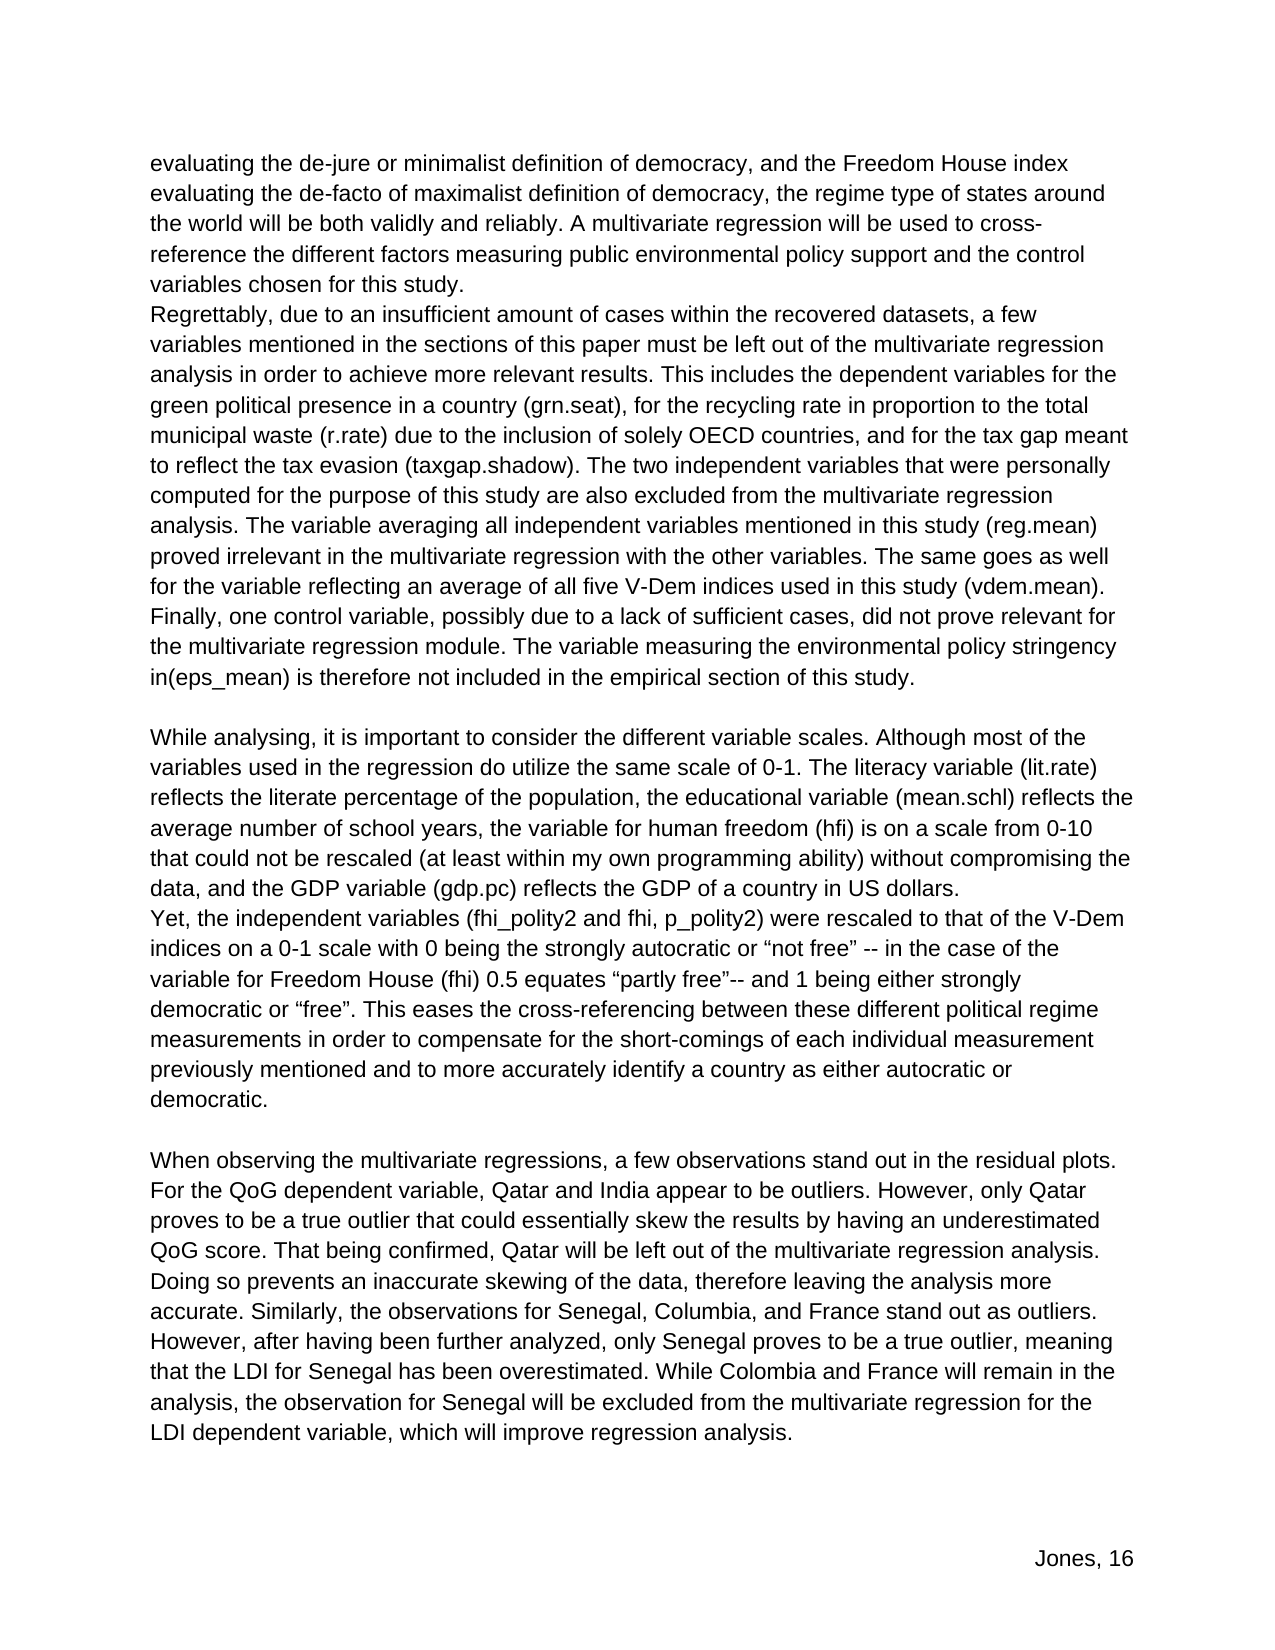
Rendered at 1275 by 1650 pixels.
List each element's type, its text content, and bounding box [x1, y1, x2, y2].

text Regrettably, due to an insufficient amount of cases within the recovered datasets, a few variables mentioned in the sections of this paper must be left out of the multivariate regression analysis in order to achieve more relevant results. This includes the dependent variables for the green political presence in a country (grn.seat), for the recycling rate in proportion to the total municipal waste (r.rate) due to the inclusion of solely OECD countries, and for the tax gap meant to reflect the tax evasion (taxgap.shadow). The two independent variables that were personally computed for the purpose of this study are also excluded from the multivariate regression analysis. The variable averaging all independent variables mentioned in this study (reg.mean) proved irrelevant in the multivariate regression with the other variables. The same goes as well for the variable reflecting an average of all five V-Dem indices used in this study (vdem.mean). Finally, one control variable, possibly due to a lack of sufficient cases, did not prove relevant for the multivariate regression module. The variable measuring the environmental policy stringency in(eps_mean) is therefore not included in the empirical section of this study. [150, 301, 1134, 690]
text While analysing, it is important to consider the different variable scales. Although most of the variables used in the regression do utilize the same scale of 0-1. The literacy variable (lit.rate) reflects the literate percentage of the population, the educational variable (mean.schl) reflects the average number of school years, the variable for human freedom (hfi) is on a scale from 0-10 that could not be rescaled (at least within my own programming ability) without compromising the data, and the GDP variable (gdp.pc) reflects the GDP of a country in US dollars. [150, 724, 1134, 901]
text Yet, the independent variables (fhi_polity2 and fhi, p_polity2) were rescaled to that of the V-Dem indices on a 0-1 scale with 0 being the strongly autocratic or “not free” -- in the case of the variable for Freedom House (fhi) 0.5 equates “partly free”-- and 1 being either strongly democratic or “free”. This eases the cross-referencing between these different political regime measurements in order to compensate for the short-comings of each individual measurement previously mentioned and to more accurately identify a country as either autocratic or democratic. [150, 905, 1134, 1113]
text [150, 150, 1134, 297]
text When observing the multivariate regressions, a few observations stand out in the residual plots. For the QoG dependent variable, Qatar and India appear to be outliers. However, only Qatar proves to be a true outlier that could essentially skew the results by having an underestimated QoG score. That being confirmed, Qatar will be left out of the multivariate regression analysis. Doing so prevents an inaccurate skewing of the data, therefore leaving the analysis more accurate. Similarly, the observations for Senegal, Columbia, and France stand out as outliers. However, after having been further analyzed, only Senegal proves to be a true outlier, meaning that the LDI for Senegal has been overestimated. While Colombia and France will remain in the analysis, the observation for Senegal will be excluded from the multivariate regression for the LDI dependent variable, which will improve regression analysis. [150, 1147, 1134, 1445]
